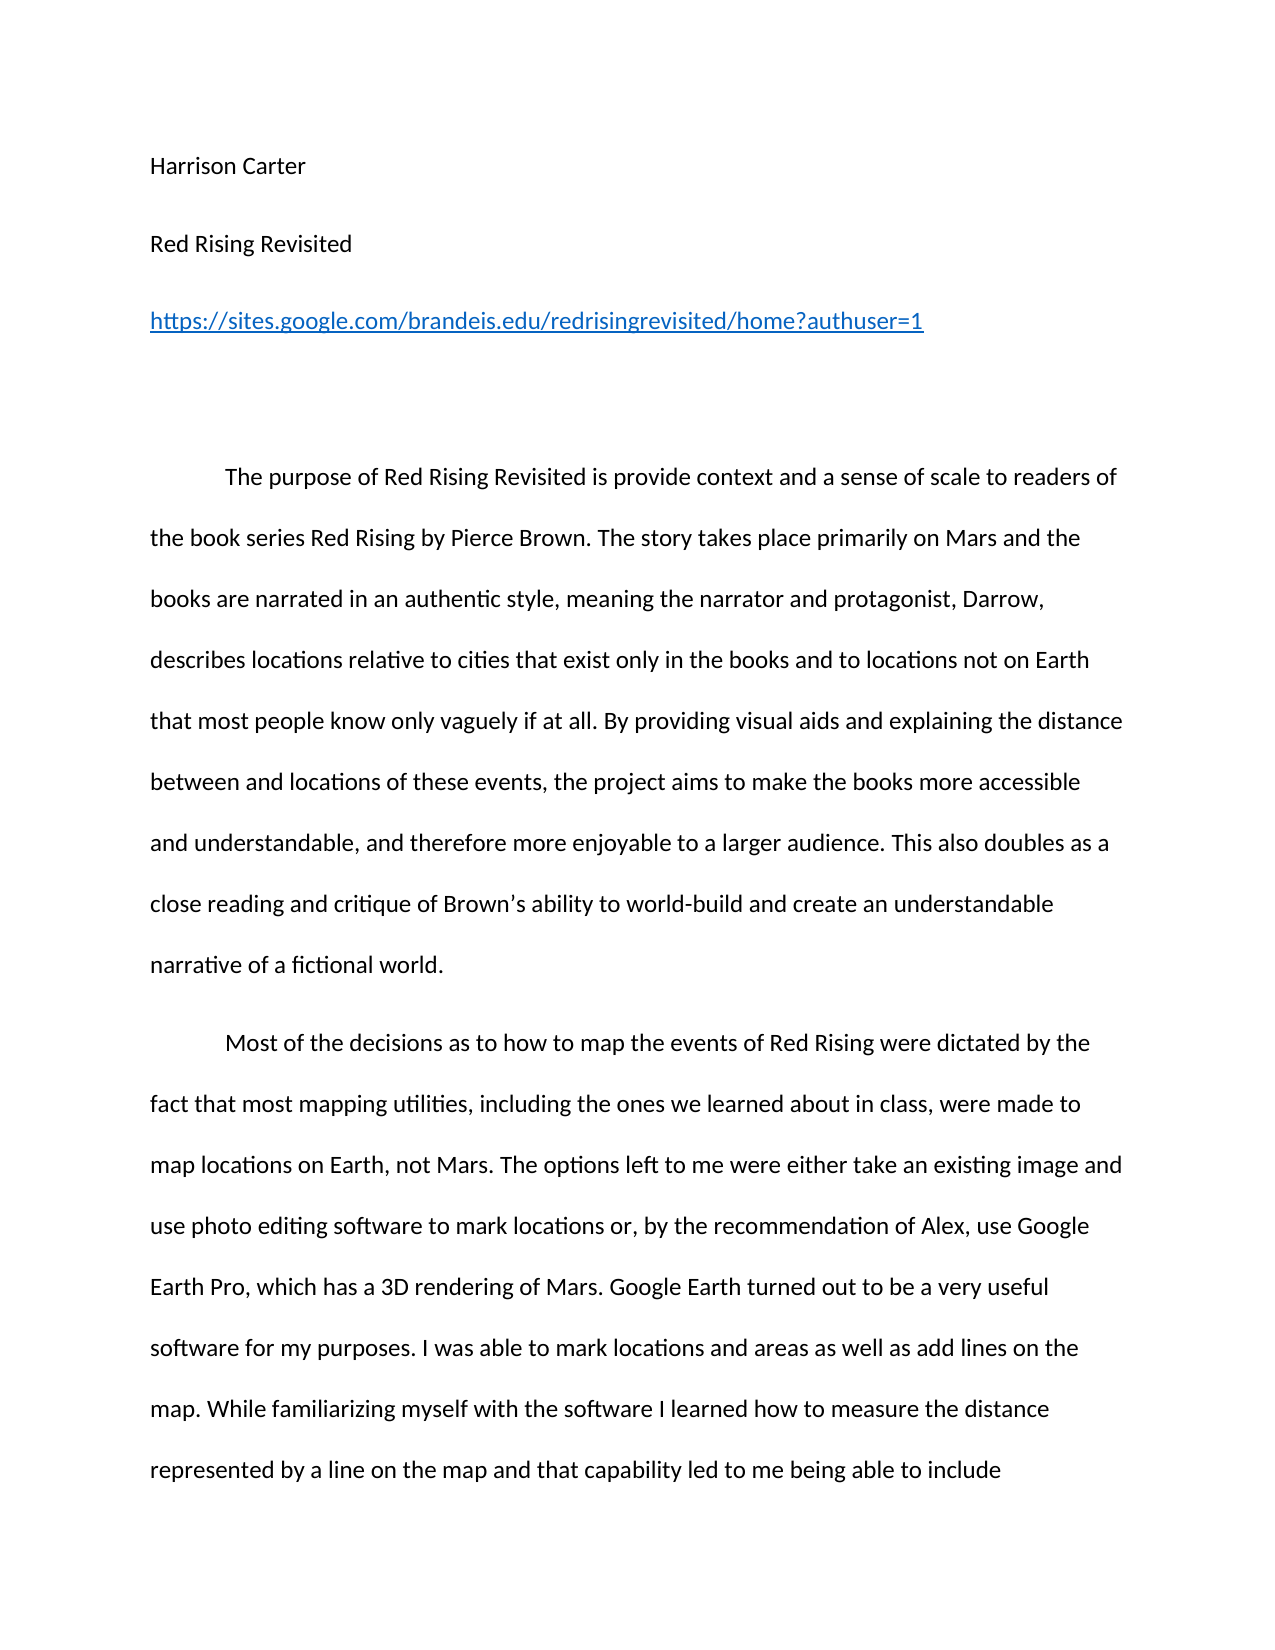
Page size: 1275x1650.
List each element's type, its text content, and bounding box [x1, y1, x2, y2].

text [150, 1027, 1125, 1485]
text https://sites.google.com/brandeis.edu/redrisingrevisited/home?authuser=1 [150, 305, 1125, 336]
text The purpose of Red Rising Revisited is provide context and a sense of scale to readers of the book series Red Rising by Pierce Brown. The story takes place primarily on Mars and the books are narrated in an authentic style, meaning the narrator and protagonist, Darrow, describes locations relative to cities that exist only in the books and to locations not on Earth that most people know only vaguely if at all. By providing visual aids and explaining the distance between and locations of these events, the project aims to make the books more accessible and understandable, and therefore more enjoyable to a larger audience. This also doubles as a close reading and critique of Brown’s ability to world-build and create an understandable narrative of a fictional world. [150, 461, 1125, 980]
text Red Rising Revisited [150, 228, 1125, 258]
text Harrison Carter [150, 150, 1125, 181]
